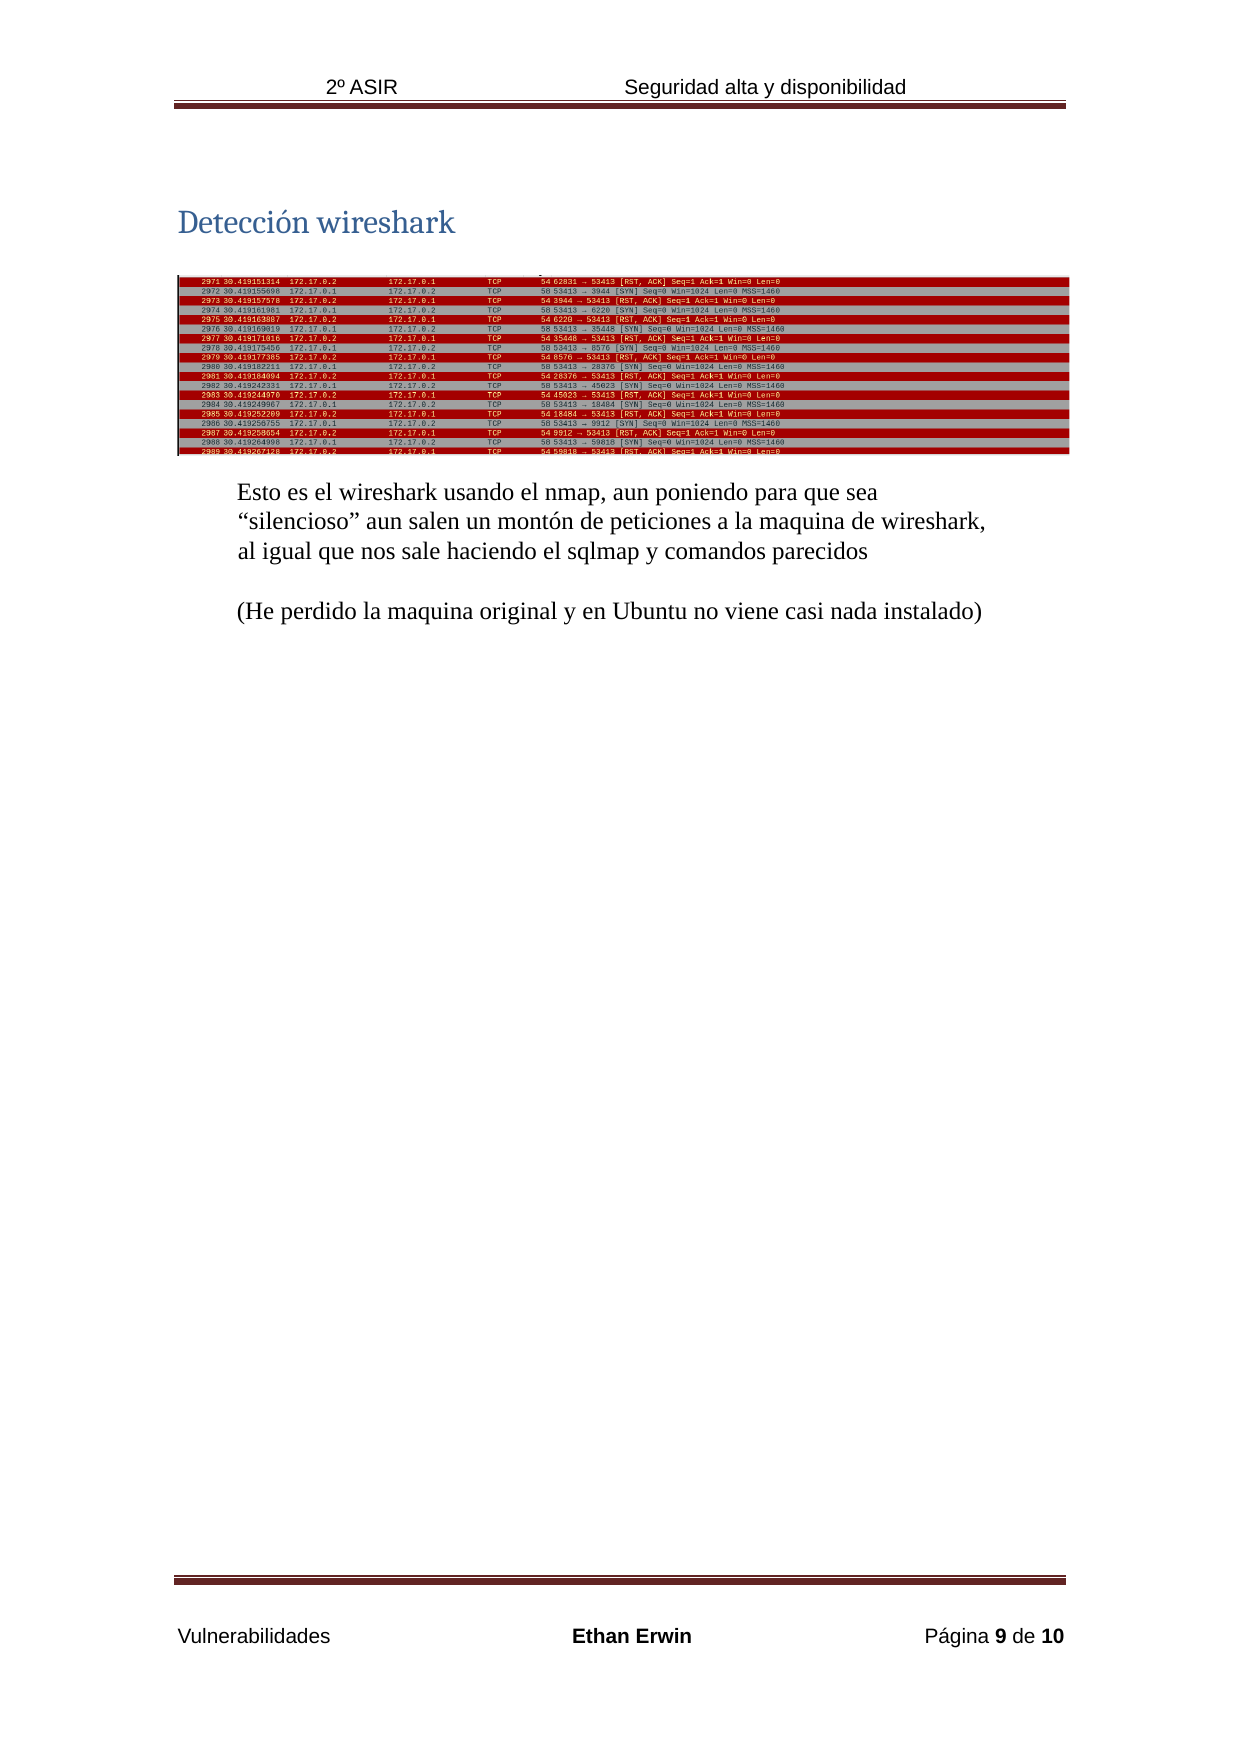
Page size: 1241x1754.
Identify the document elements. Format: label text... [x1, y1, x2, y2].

text Esto es el wireshark usando el nmap, aun poniendo para que sea “silencioso” aun salen un montón de peticiones a la maquina de wireshark, al igual que nos sale haciendo el sqlmap y comandos parecidos [237, 477, 989, 565]
text (He perdido la maquina original y en Ubuntu no viene casi nada instalado) [237, 596, 989, 624]
picture [177, 275, 1070, 456]
subtitle Detección wireshark [177, 204, 1069, 242]
